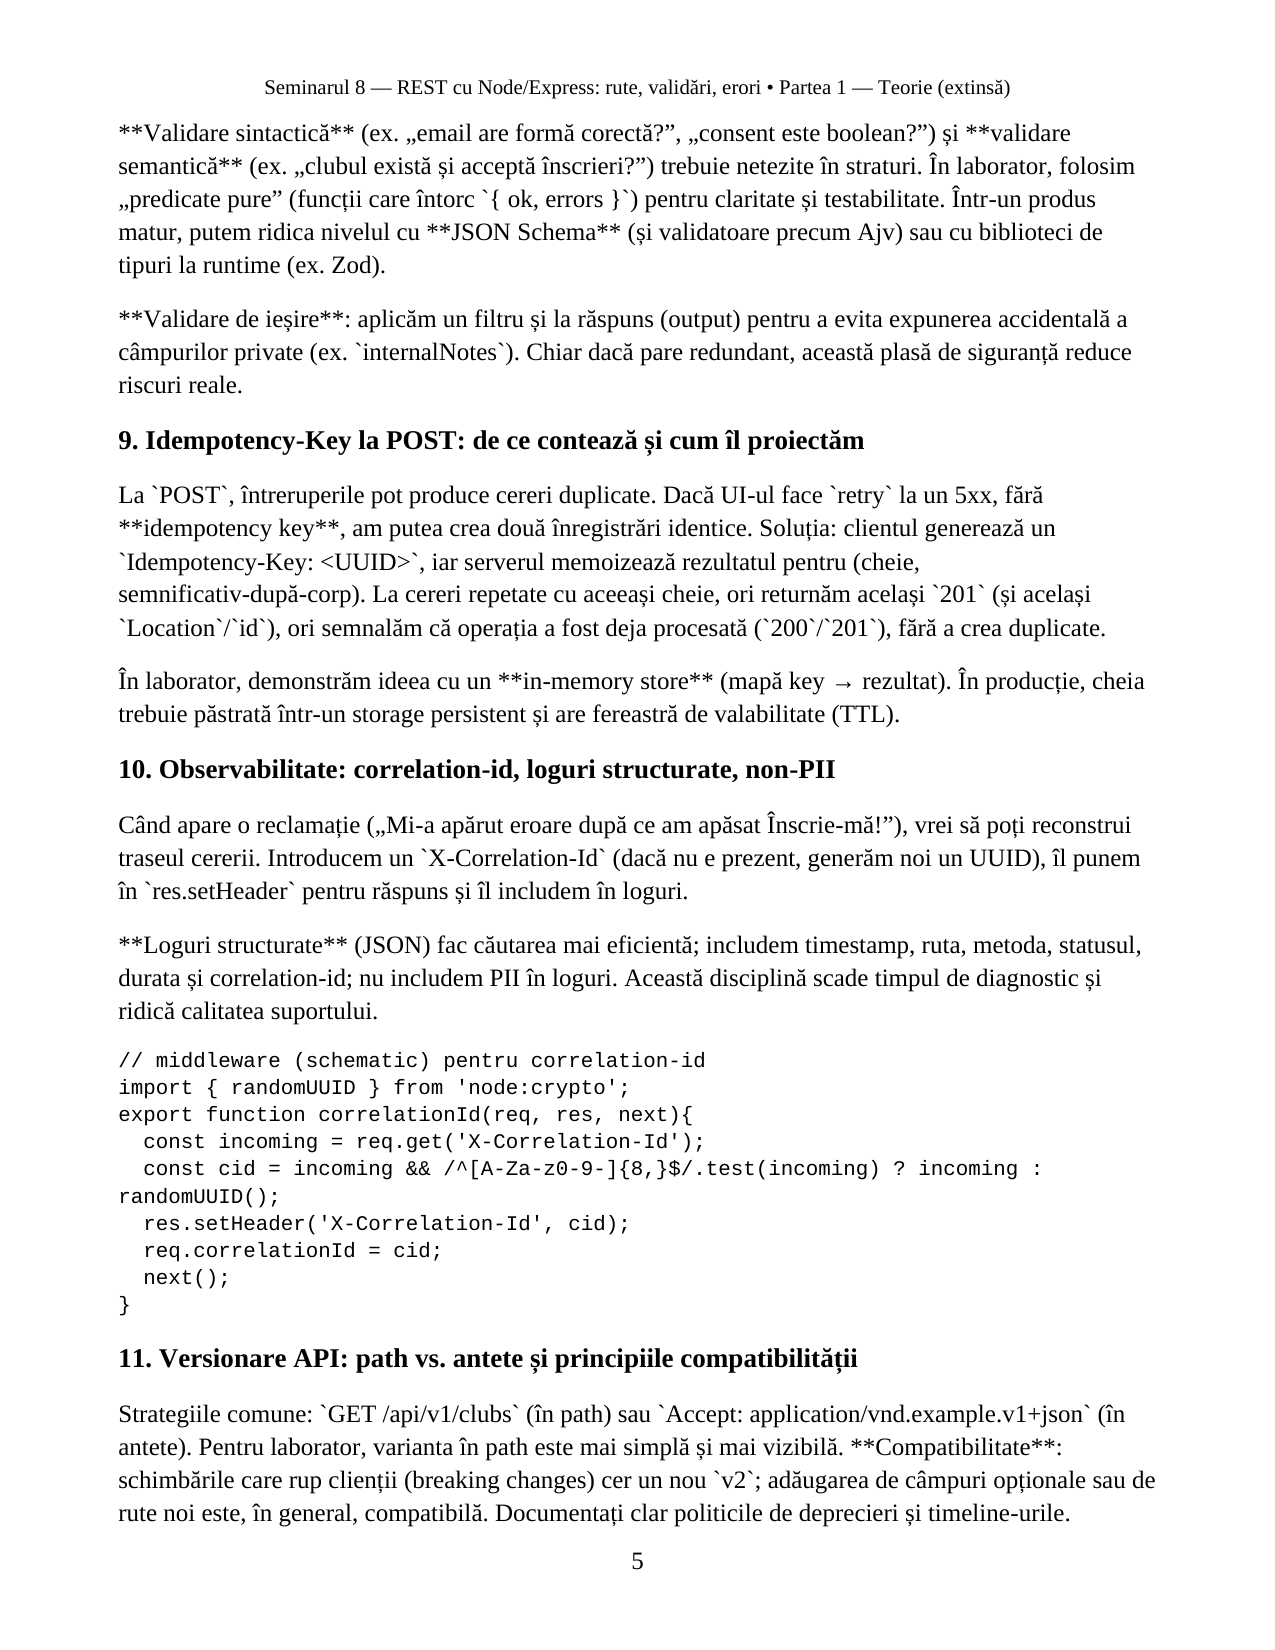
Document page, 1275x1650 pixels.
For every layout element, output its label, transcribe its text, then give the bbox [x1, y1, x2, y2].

text // middleware (schematic) pentru correlation‑id import { randomUUID } from 'node:crypto'; export function correlationId(req, res, next){ const incoming = req.get('X-Correlation-Id'); const cid = incoming && /^[A-Za-z0-9-]{8,}$/.test(incoming) ? incoming : randomUUID(); res.setHeader('X-Correlation-Id', cid); req.correlationId = cid; next(); } [118, 1050, 1157, 1318]
text **Validare sintactică** (ex. „email are formă corectă?”, „consent este boolean?”) și **validare semantică** (ex. „clubul există și acceptă înscrieri?”) trebuie netezite în straturi. În laborator, folosim „predicate pure” (funcții care întorc `{ ok, errors }`) pentru claritate și testabilitate. Într‑un produs matur, putem ridica nivelul cu **JSON Schema** (și validatoare precum Ajv) sau cu biblioteci de tipuri la runtime (ex. Zod). [118, 118, 1157, 279]
text În laborator, demonstrăm ideea cu un **in‑memory store** (mapă key → rezultat). În producție, cheia trebuie păstrată într‑un storage persistent și are fereastră de valabilitate (TTL). [118, 666, 1157, 728]
text Când apare o reclamație („Mi‑a apărut eroare după ce am apăsat Înscrie‑mă!”), vrei să poți reconstrui traseul cererii. Introducem un `X‑Correlation‑Id` (dacă nu e prezent, generăm noi un UUID), îl punem în `res.setHeader` pentru răspuns și îl includem în loguri. [118, 810, 1157, 905]
text Strategiile comune: `GET /api/v1/clubs` (în path) sau `Accept: application/vnd.example.v1+json` (în antete). Pentru laborator, varianta în path este mai simplă și mai vizibilă. **Compatibilitate**: schimbările care rup clienții (breaking changes) cer un nou `v2`; adăugarea de câmpuri opționale sau de rute noi este, în general, compatibilă. Documentați clar politicile de deprecieri și timeline‑urile. [118, 1399, 1157, 1527]
text 11. Versionare API: path vs. antete și principiile compatibilității [118, 1342, 1157, 1373]
text **Validare de ieșire**: aplicăm un filtru și la răspuns (output) pentru a evita expunerea accidentală a câmpurilor private (ex. `internalNotes`). Chiar dacă pare redundant, această plasă de siguranță reduce riscuri reale. [118, 304, 1157, 399]
text 9. Idempotency‑Key la POST: de ce contează și cum îl proiectăm [118, 424, 1157, 455]
text **Loguri structurate** (JSON) fac căutarea mai eficientă; includem timestamp, ruta, metoda, statusul, durata și correlation‑id; nu includem PII în loguri. Această disciplină scade timpul de diagnostic și ridică calitatea suportului. [118, 930, 1157, 1024]
text La `POST`, întreruperile pot produce cereri duplicate. Dacă UI‑ul face `retry` la un 5xx, fără **idempotency key**, am putea crea două înregistrări identice. Soluția: clientul generează un `Idempotency-Key: <UUID>`, iar serverul memoizează rezultatul pentru (cheie, semnificativ‑după‑corp). La cereri repetate cu aceeași cheie, ori returnăm același `201` (și același `Location`/`id`), ori semnalăm că operația a fost deja procesată (`200`/`201`), fără a crea duplicate. [118, 481, 1157, 641]
text 10. Observabilitate: correlation‑id, loguri structurate, non‑PII [118, 753, 1157, 784]
